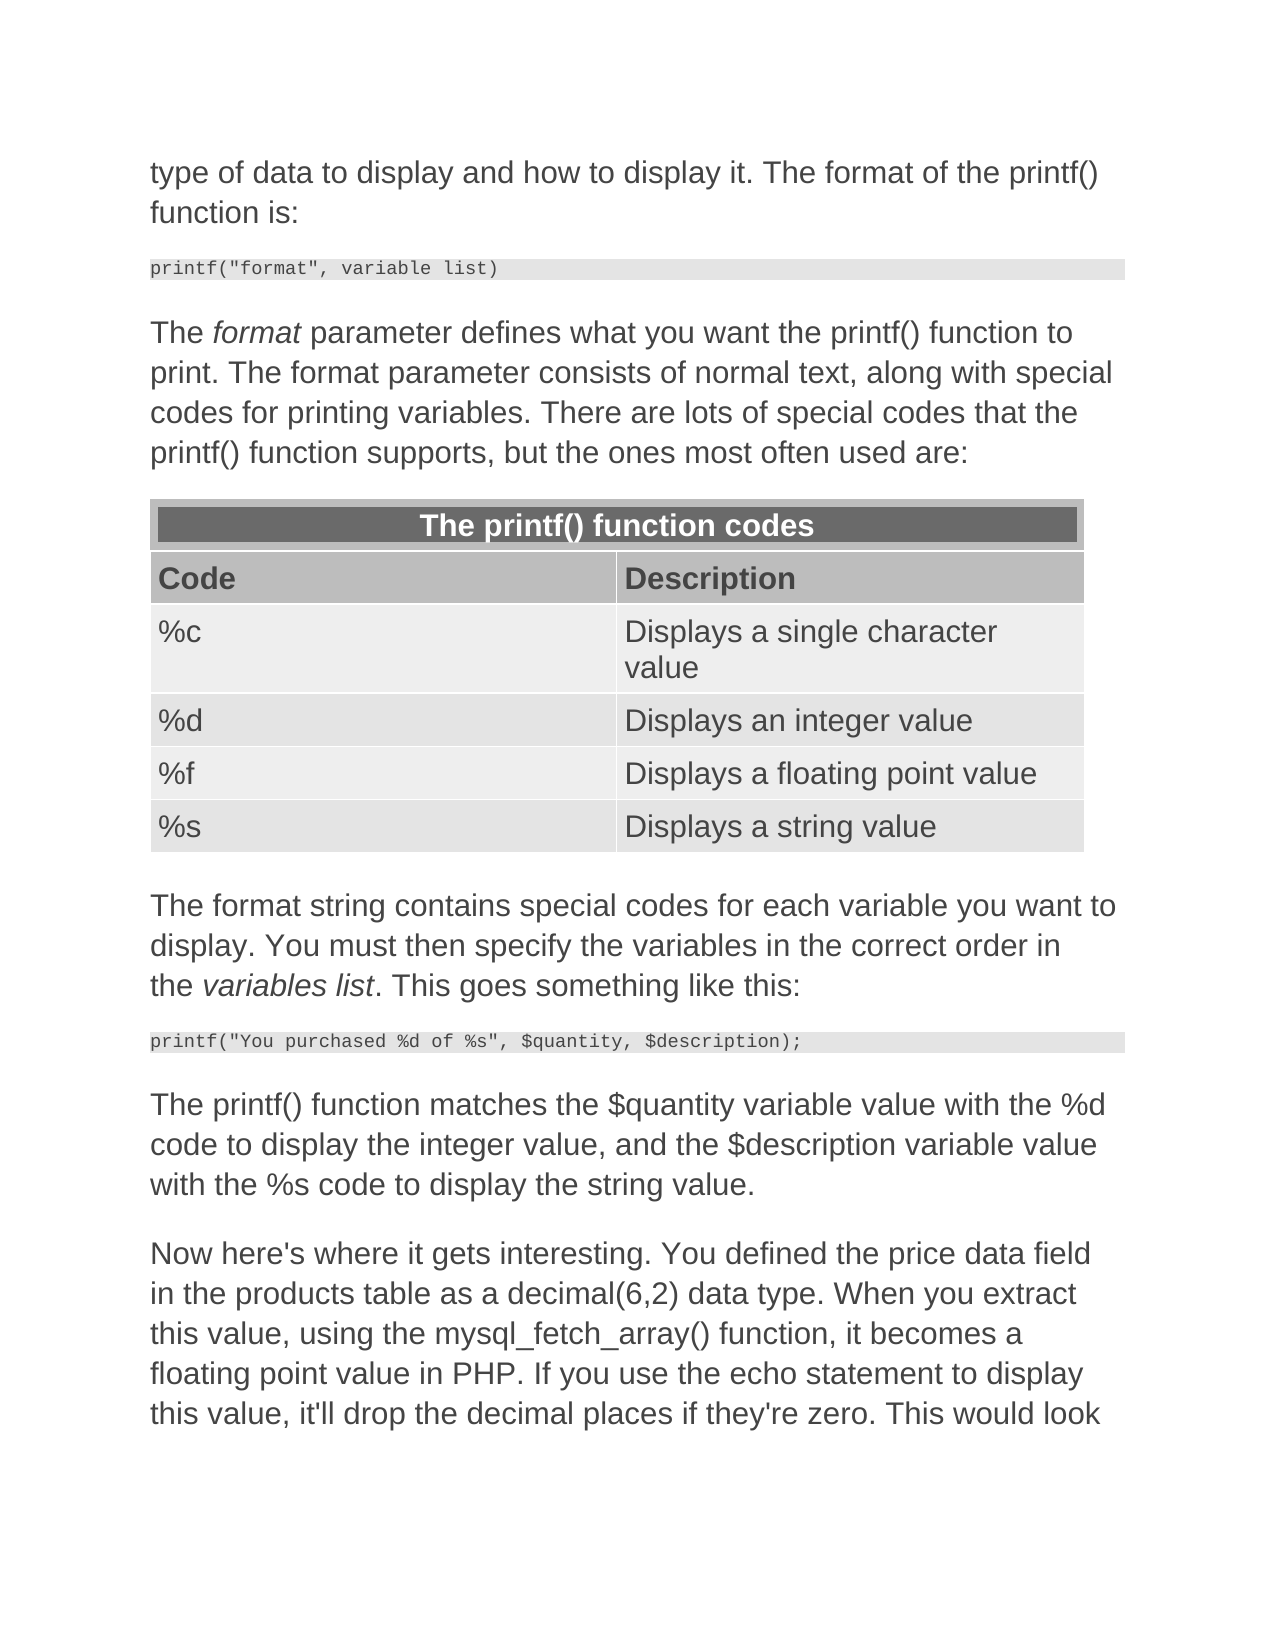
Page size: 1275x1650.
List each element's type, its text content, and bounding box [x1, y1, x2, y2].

text The format string contains special codes for each variable you want to display. You must then specify the variables in the correct order in the variables list. This goes something like this: [150, 883, 1125, 1003]
table_cell %s [151, 800, 616, 852]
text printf("format", variable list) [150, 259, 1125, 280]
table_cell %c [151, 605, 616, 692]
table_cell Displays a string value [617, 800, 1084, 852]
text The printf() function matches the $quantity variable value with the %d code to display the integer value, and the $description variable value with the %s code to display the string value. [150, 1082, 1125, 1202]
table_cell %d [151, 694, 616, 746]
text The format parameter defines what you want the printf() function to print. The format parameter consists of normal text, along with special codes for printing variables. There are lots of special codes that the printf() function supports, but the ones most often used are: [150, 309, 1125, 469]
table_cell Description [617, 552, 1084, 603]
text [150, 1231, 1125, 1431]
table_cell Displays a floating point value [617, 747, 1084, 799]
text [150, 150, 1125, 230]
text printf("You purchased %d of %s", $quantity, $description); [150, 1032, 1125, 1053]
table_cell Displays an integer value [617, 694, 1084, 746]
table_cell %f [151, 747, 616, 799]
table_cell Code [151, 552, 616, 603]
table_cell Displays a single character value [617, 605, 1084, 692]
table_header The printf() function codes [150, 499, 1084, 550]
